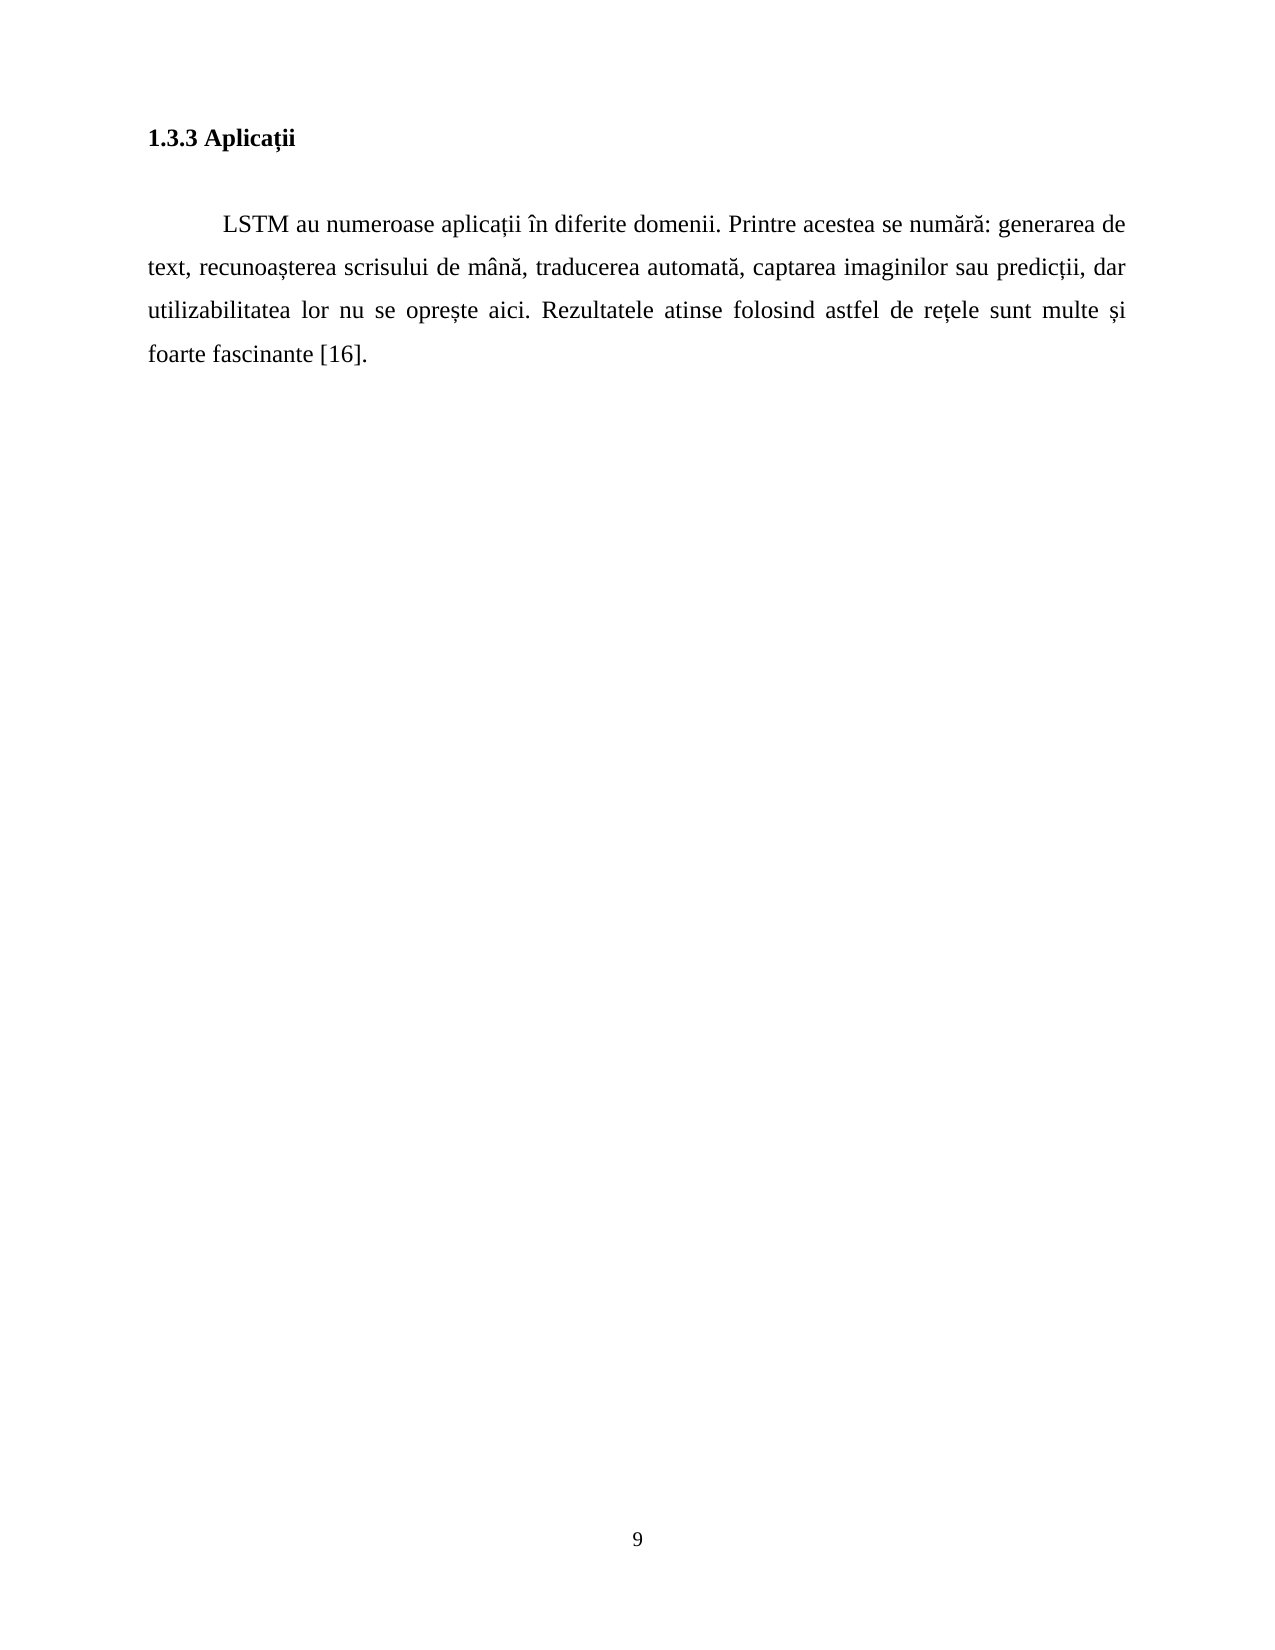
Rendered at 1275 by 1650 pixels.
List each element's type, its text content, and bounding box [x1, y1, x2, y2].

list LSTM au numeroase aplicații în diferite domenii. Printre acestea se numără: generarea de text, recunoașterea scrisului de mână, traducerea automată, captarea imaginilor sau predicții, dar utilizabilitatea lor nu se oprește aici. Rezultatele atinse folosind astfel de rețele sunt multe și foarte fascinante [16]. [148, 209, 1127, 367]
subtitle 1.3.3 Aplicații [148, 123, 1127, 152]
